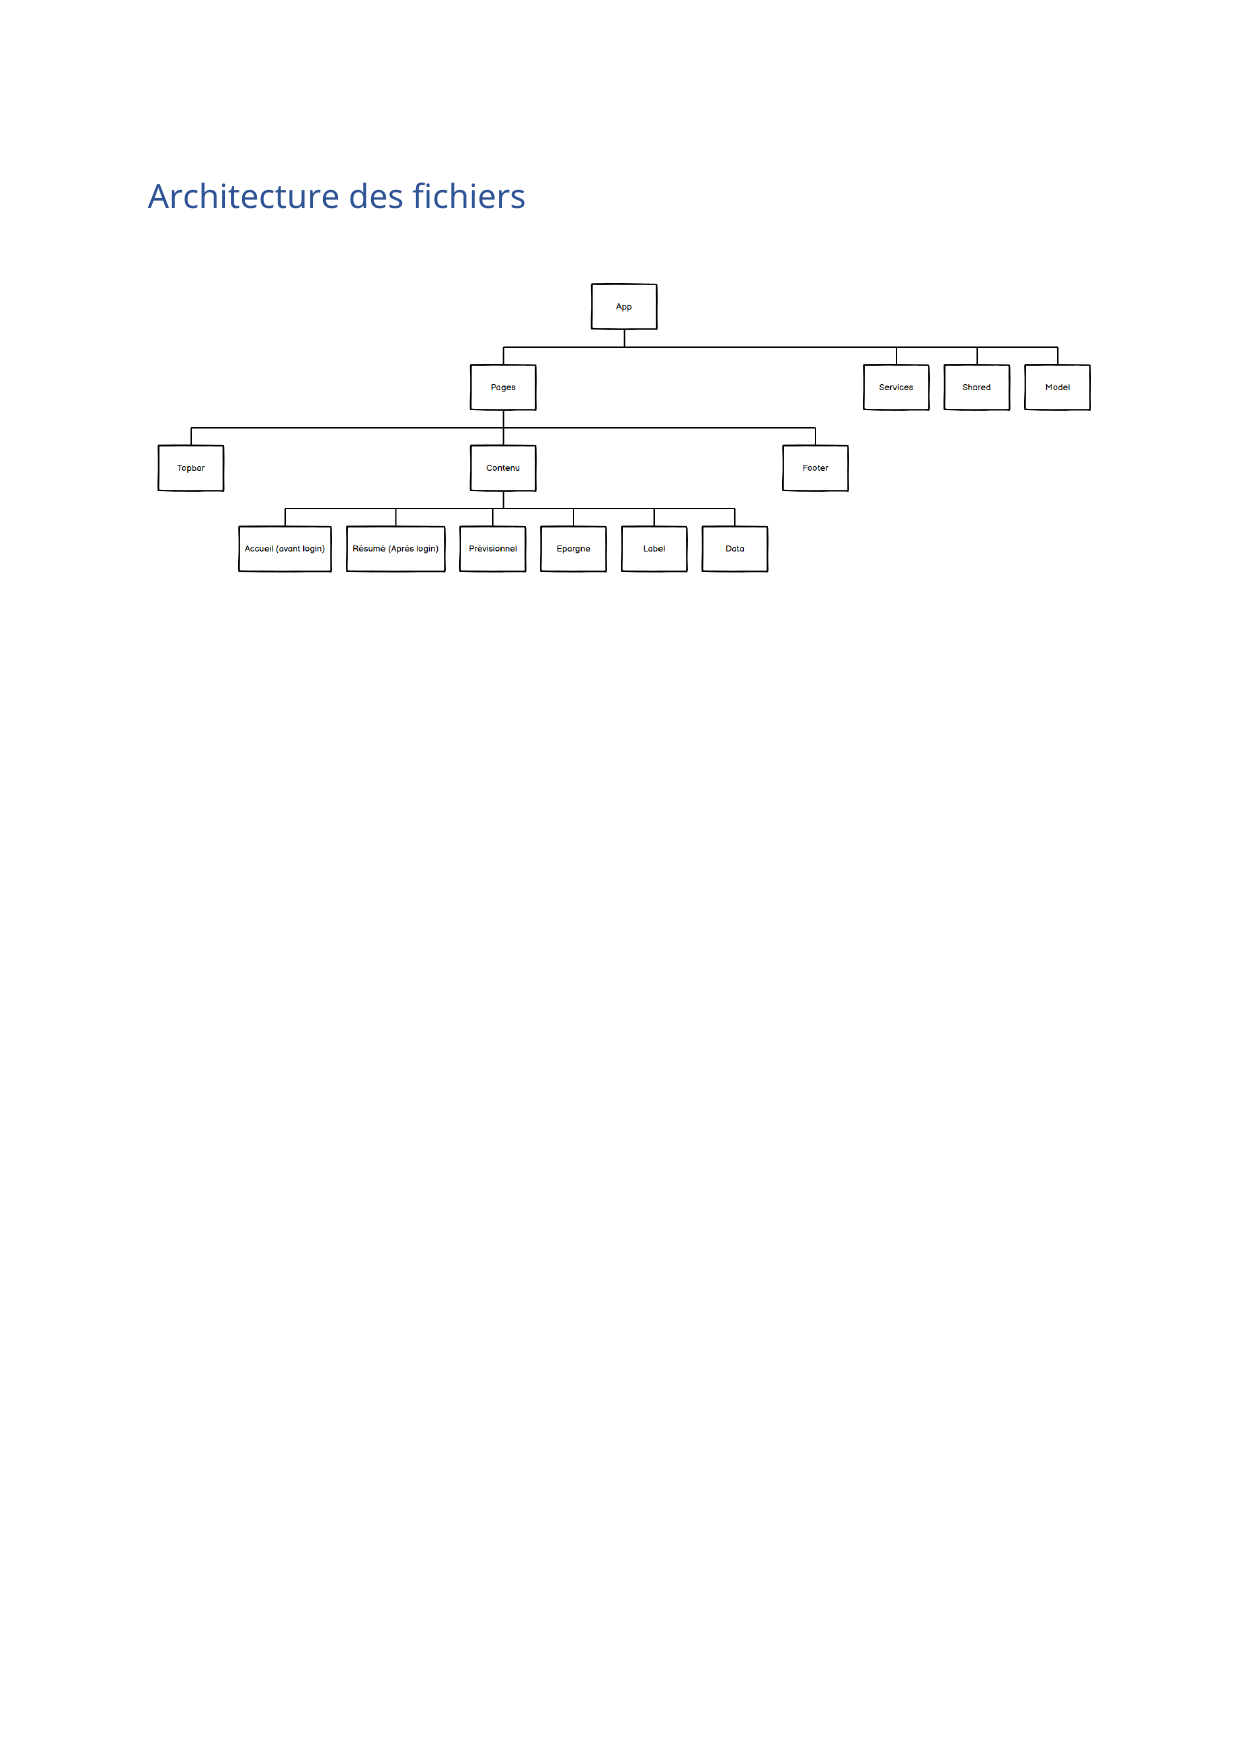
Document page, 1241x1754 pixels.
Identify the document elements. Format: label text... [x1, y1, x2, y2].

picture [147, 268, 1093, 591]
subtitle Architecture des fichiers [148, 173, 1093, 218]
